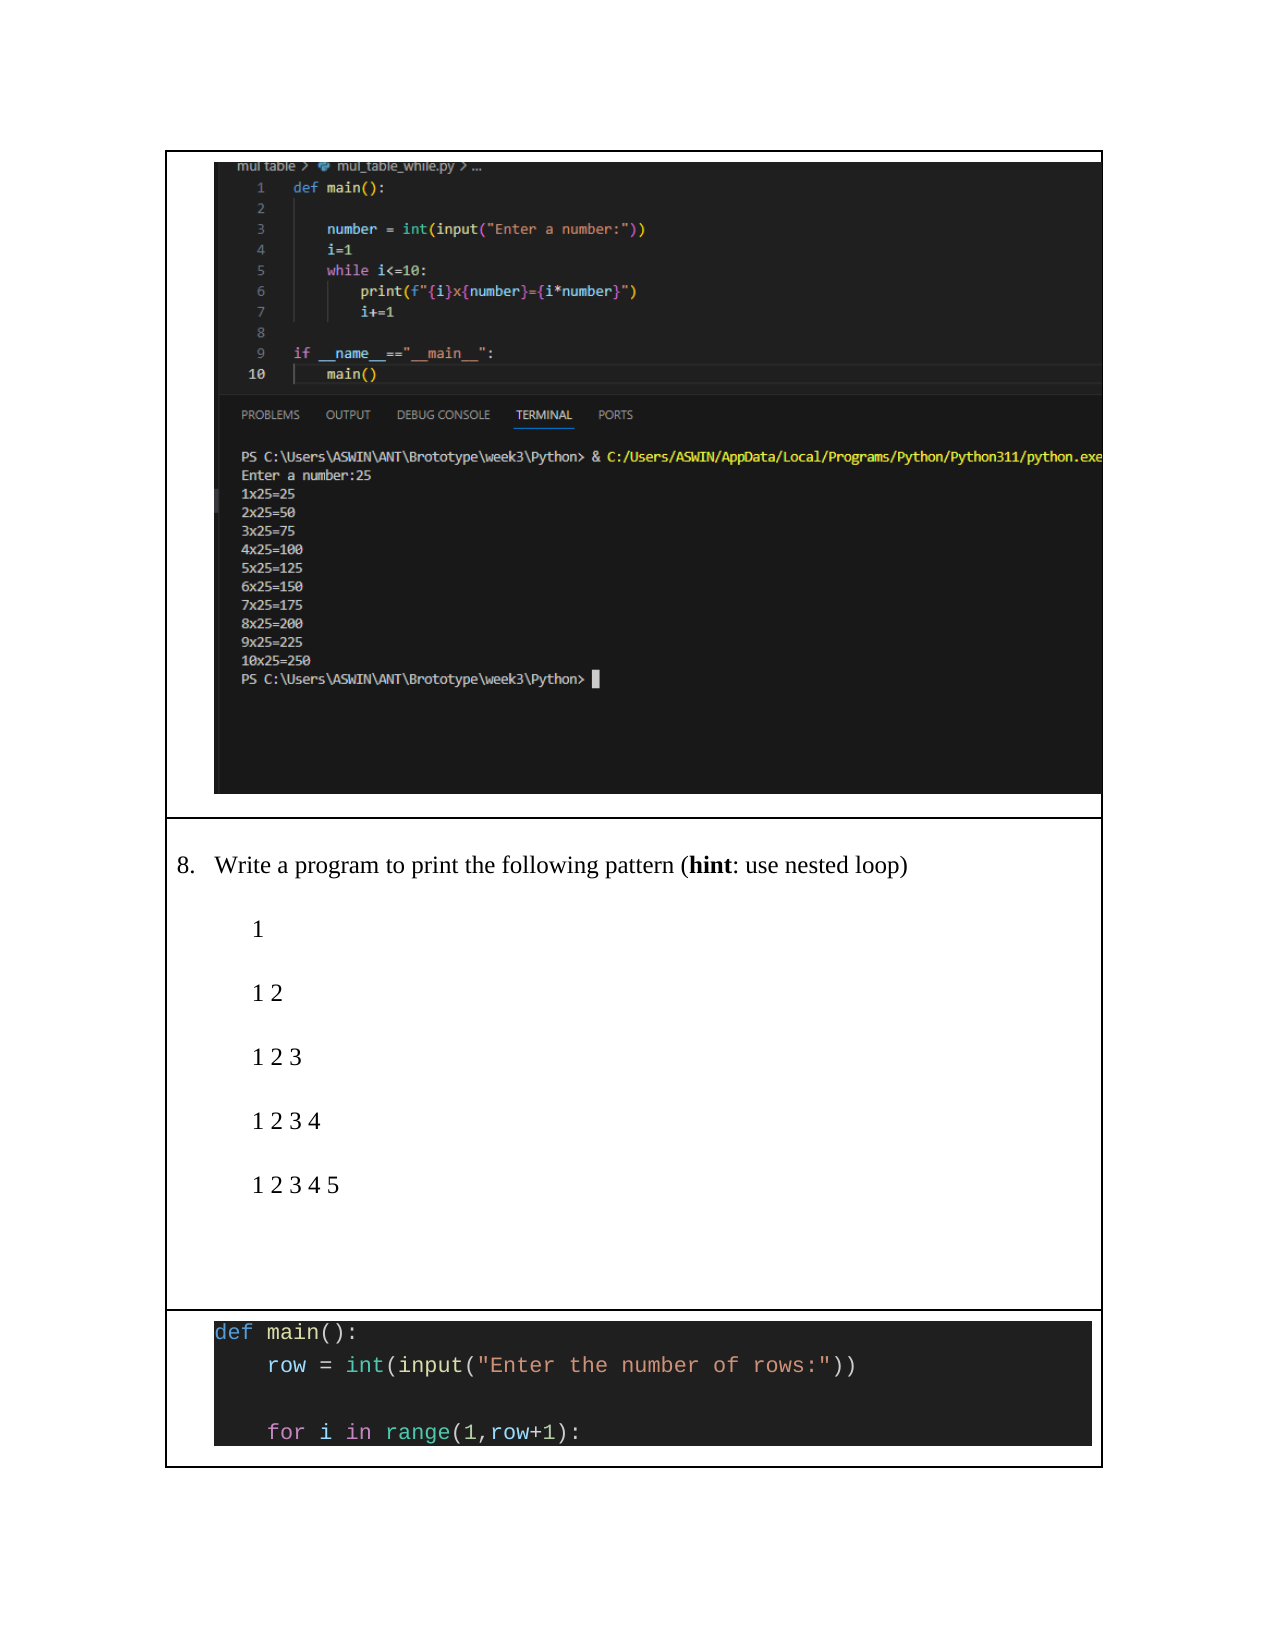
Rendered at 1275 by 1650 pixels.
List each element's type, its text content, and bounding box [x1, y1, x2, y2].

picture [214, 162, 1103, 794]
table_cell Using for loop Using while loop def main(): number = int(input("Enter a number:")) i=1 while i<=10: print(f"{i}x{number}={i*number}") i+=1 if __name__=="__main__": main() [167, 152, 1101, 817]
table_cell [167, 1311, 1101, 1466]
table_cell Write a program to print the following pattern (hint: use nested loop) 1 1 2 1 2 3 1 2 3 4 1 2 3 4 5 [167, 819, 1101, 1309]
